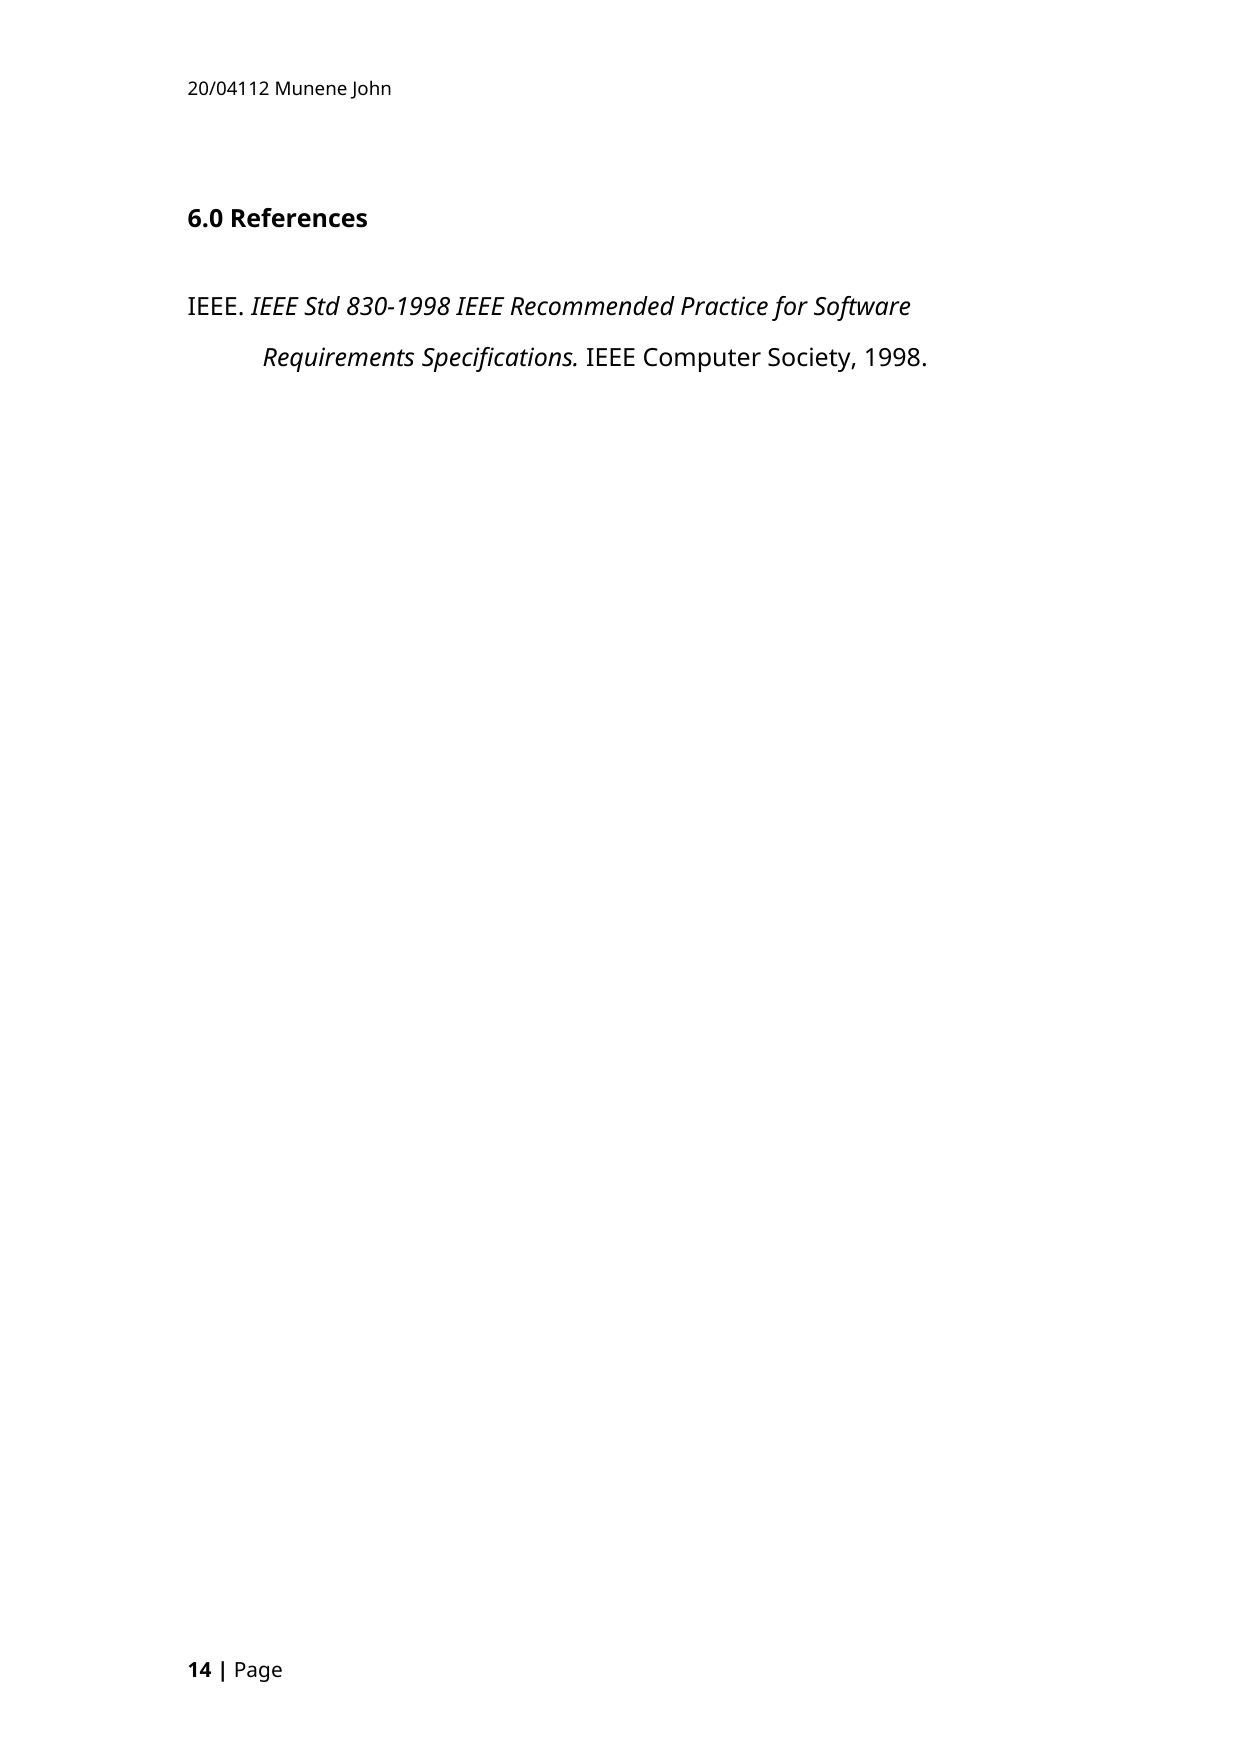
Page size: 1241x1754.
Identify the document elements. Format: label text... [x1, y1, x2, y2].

subtitle 6.0 References [187, 201, 1053, 235]
text IEEE. IEEE Std 830-1998 IEEE Recommended Practice for Software Requirements Specifications. IEEE Computer Society, 1998. [187, 288, 1053, 373]
